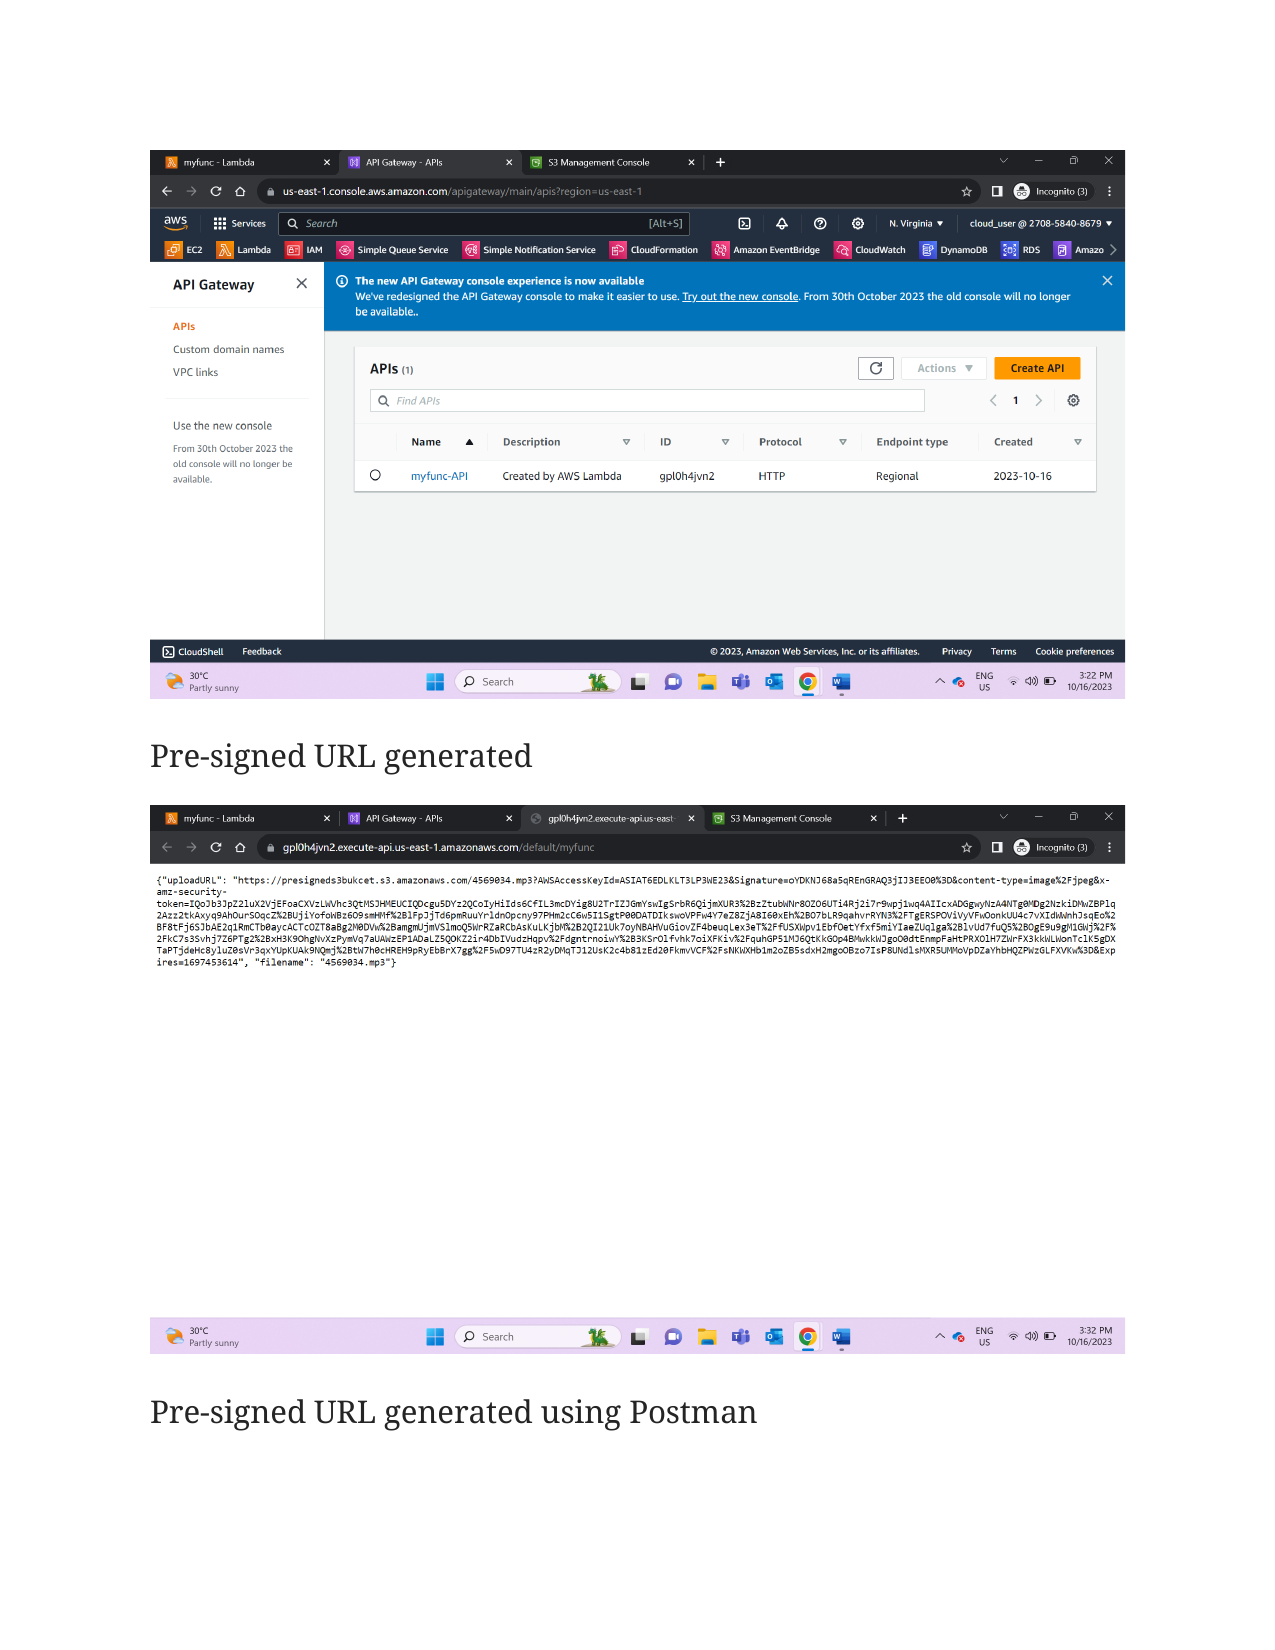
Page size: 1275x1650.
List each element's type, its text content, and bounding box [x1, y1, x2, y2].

picture [150, 150, 1125, 699]
text Pre-signed URL generated [150, 727, 1125, 777]
text Pre-signed URL generated using Postman [150, 1382, 1125, 1432]
picture [150, 805, 1125, 1354]
